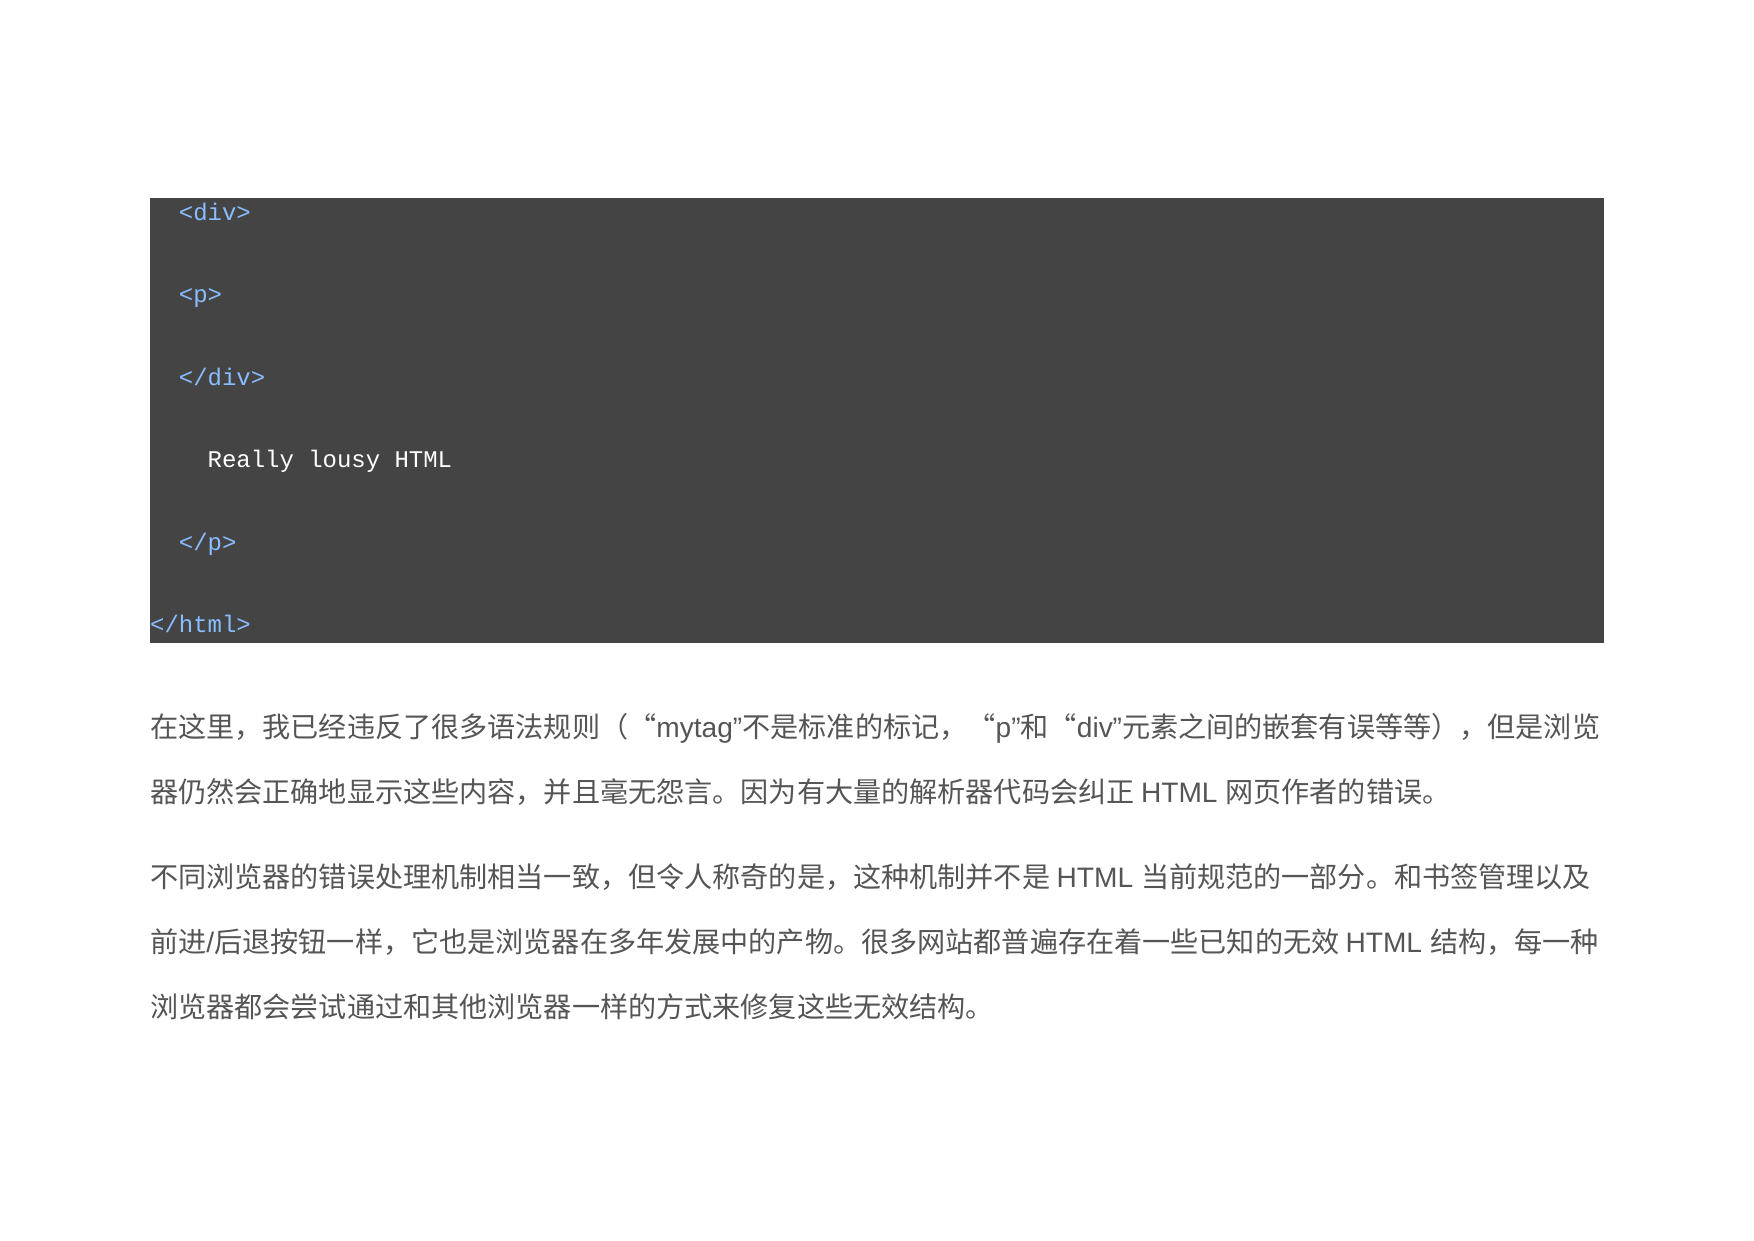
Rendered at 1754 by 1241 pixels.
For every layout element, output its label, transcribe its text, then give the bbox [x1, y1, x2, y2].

text </div> [150, 363, 1604, 395]
text </p> [150, 528, 1604, 560]
text </html> [150, 610, 1604, 643]
text <div> [150, 198, 1604, 230]
text Really lousy HTML [150, 445, 1604, 478]
text 在这里，我已经违反了很多语法规则（“mytag”不是标准的标记，“p”和“div”元素之间的嵌套有误等等），但是浏览器仍然会正确地显示这些内容，并且毫无怨言。因为有大量的解析器代码会纠正 HTML 网页作者的错误。 [150, 693, 1604, 823]
text 不同浏览器的错误处理机制相当一致，但令人称奇的是，这种机制并不是 HTML 当前规范的一部分。和书签管理以及前进/后退按钮一样，它也是浏览器在多年发展中的产物。很多网站都普遍存在着一些已知的无效 HTML 结构，每一种浏览器都会尝试通过和其他浏览器一样的方式来修复这些无效结构。 [150, 843, 1604, 1038]
text <p> [150, 280, 1604, 313]
